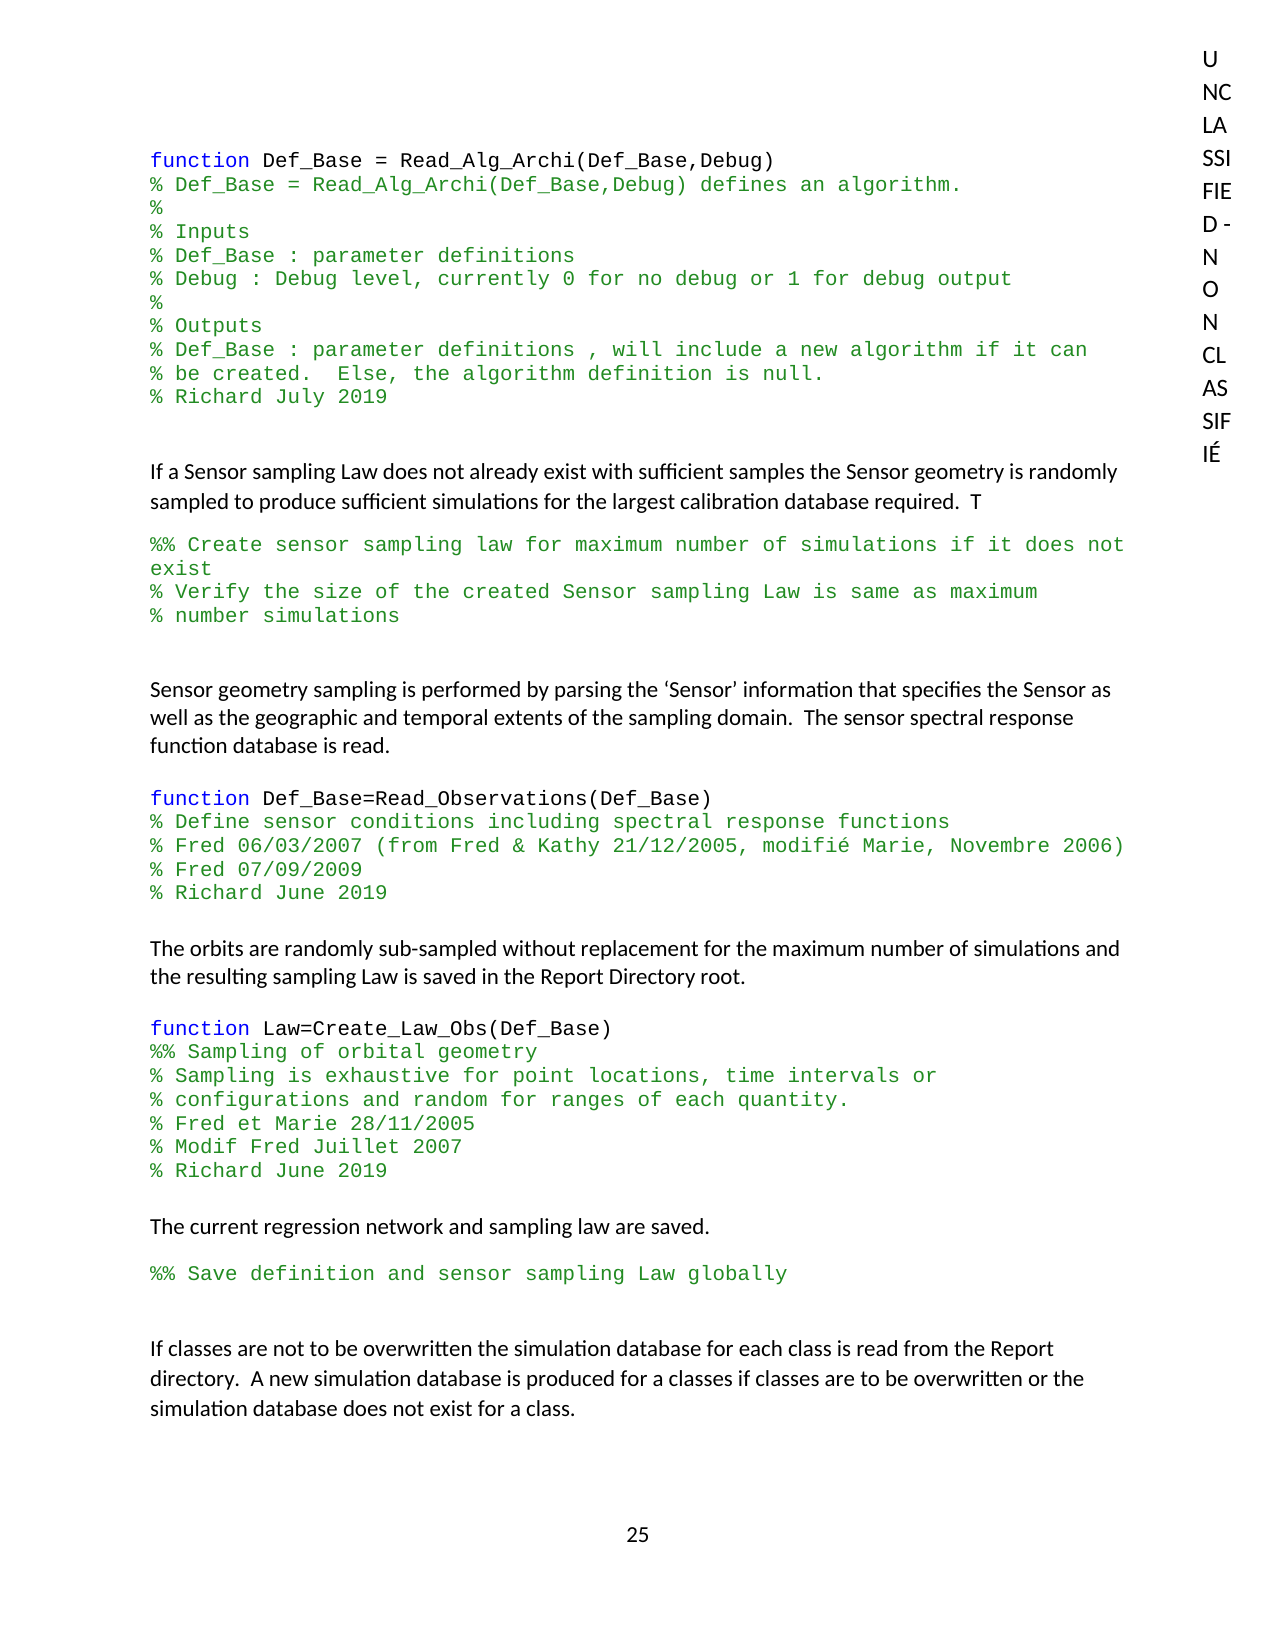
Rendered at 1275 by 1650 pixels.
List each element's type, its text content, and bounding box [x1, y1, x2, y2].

text % Sampling is exhaustive for point locations, time intervals or [150, 1065, 1125, 1089]
text function Def_Base = Read_Alg_Archi(Def_Base,Debug) [150, 150, 1125, 174]
text % Debug : Debug level, currently 0 for no debug or 1 for debug output [150, 268, 1125, 292]
text If classes are not to be overwritten the simulation database for each class is read from the Report directory. A new simulation database is produced for a classes if classes are to be overwritten or the simulation database does not exist for a class. [150, 1334, 1125, 1422]
text % configurations and random for ranges of each quantity. [150, 1089, 1125, 1112]
text % Modif Fred Juillet 2007 [150, 1136, 1125, 1160]
text Sensor geometry sampling is performed by parsing the ‘Sensor’ information that specifies the Sensor as well as the geographic and temporal extents of the sampling domain. The sensor spectral response function database is read. [150, 676, 1125, 759]
text % Fred 07/09/2009 [150, 858, 1125, 882]
text % Richard June 2019 [150, 882, 1125, 906]
text The orbits are randomly sub-sampled without replacement for the maximum number of simulations and the resulting sampling Law is saved in the Report Directory root. [150, 934, 1125, 990]
text % [150, 292, 1125, 316]
text % number simulations [150, 605, 1125, 629]
text % Fred 06/03/2007 (from Fred & Kathy 21/12/2005, modifié Marie, Novembre 2006) [150, 835, 1125, 858]
text % Def_Base : parameter definitions , will include a new algorithm if it can [150, 339, 1125, 363]
text % Define sensor conditions including spectral response functions [150, 811, 1125, 835]
text %% Sampling of orbital geometry [150, 1042, 1125, 1065]
text %% Create sensor sampling law for maximum number of simulations if it does not exist [150, 534, 1125, 581]
text function Def_Base=Read_Observations(Def_Base) [150, 788, 1125, 811]
text % Richard July 2019 [150, 386, 1125, 410]
text %% Save definition and sensor sampling Law globally [150, 1263, 1125, 1287]
text % Outputs [150, 316, 1125, 339]
text % Def_Base : parameter definitions [150, 244, 1125, 268]
text % [150, 197, 1125, 221]
text % Inputs [150, 221, 1125, 244]
text % be created. Else, the algorithm definition is null. [150, 363, 1125, 386]
text % Verify the size of the created Sensor sampling Law is same as maximum [150, 581, 1125, 605]
text The current regression network and sampling law are saved. [150, 1212, 1125, 1240]
text % Richard June 2019 [150, 1160, 1125, 1183]
text function Law=Create_Law_Obs(Def_Base) [150, 1018, 1125, 1042]
text % Fred et Marie 28/11/2005 [150, 1112, 1125, 1136]
text % Def_Base = Read_Alg_Archi(Def_Base,Debug) defines an algorithm. [150, 174, 1125, 197]
text If a Sensor sampling Law does not already exist with sufficient samples the Sensor geometry is randomly sampled to produce sufficient simulations for the largest calibration database required. T [150, 457, 1125, 515]
